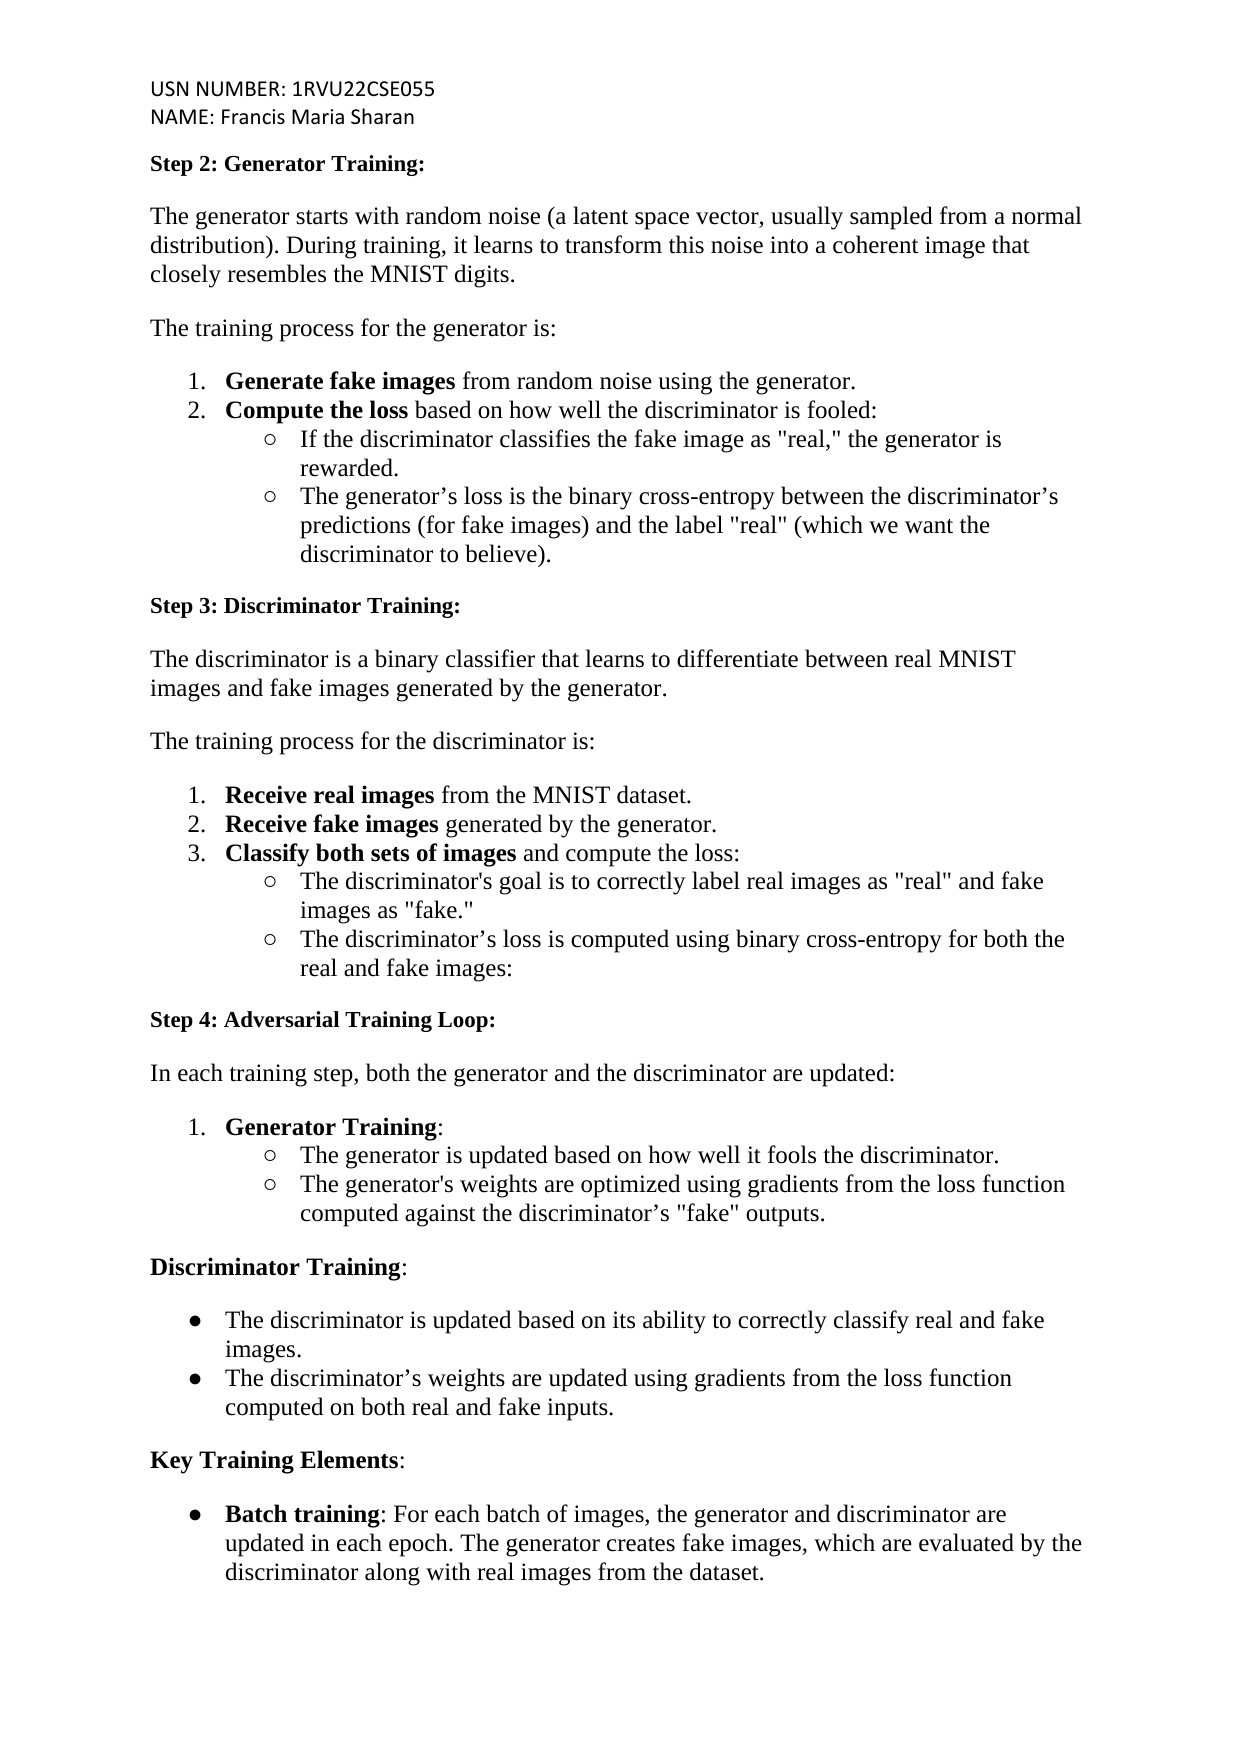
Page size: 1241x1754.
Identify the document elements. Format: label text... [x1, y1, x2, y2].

list The discriminator’s loss is computed using binary cross-entropy for both the real and fake images: [262, 924, 1090, 981]
list Batch training: For each batch of images, the generator and discriminator are updated in each epoch. The generator creates fake images, which are evaluated by the discriminator along with real images from the dataset. [187, 1499, 1090, 1585]
text The training process for the generator is: [150, 313, 1090, 341]
text Discriminator Training: [150, 1252, 1090, 1280]
text The generator starts with random noise (a latent space vector, usually sampled from a normal distribution). During training, it learns to transform this noise into a coherent image that closely resembles the MNIST digits. [150, 201, 1090, 288]
text Key Training Elements: [150, 1445, 1090, 1474]
list If the discriminator classifies the fake image as "real," the generator is rewarded. [262, 424, 1090, 481]
list The discriminator's goal is to correctly label real images as "real" and fake images as "fake." [262, 866, 1090, 924]
list Compute the loss based on how well the discriminator is fooled: [187, 395, 1090, 424]
text In each training step, both the generator and the discriminator are updated: [150, 1058, 1090, 1087]
subtitle Step 2: Generator Training: [150, 150, 1090, 176]
list The discriminator is updated based on its ability to correctly classify real and fake images. [187, 1305, 1090, 1363]
list Receive fake images generated by the generator. [187, 809, 1090, 838]
text The training process for the discriminator is: [150, 726, 1090, 755]
subtitle Step 4: Adversarial Training Loop: [150, 1006, 1090, 1033]
list The generator’s loss is the binary cross-entropy between the discriminator’s predictions (for fake images) and the label "real" (which we want the discriminator to believe). [262, 481, 1090, 568]
text The discriminator is a binary classifier that learns to differentiate between real MNIST images and fake images generated by the generator. [150, 644, 1090, 701]
list Generator Training: [187, 1112, 1090, 1140]
list The generator is updated based on how well it fools the discriminator. [262, 1140, 1090, 1169]
list The generator's weights are optimized using gradients from the loss function computed against the discriminator’s "fake" outputs. [262, 1169, 1090, 1227]
list The discriminator’s weights are updated using gradients from the loss function computed on both real and fake inputs. [187, 1363, 1090, 1420]
list Classify both sets of images and compute the loss: [187, 838, 1090, 866]
subtitle Step 3: Discriminator Training: [150, 593, 1090, 619]
list Generate fake images from random noise using the generator. [187, 366, 1090, 395]
list Receive real images from the MNIST dataset. [187, 780, 1090, 809]
